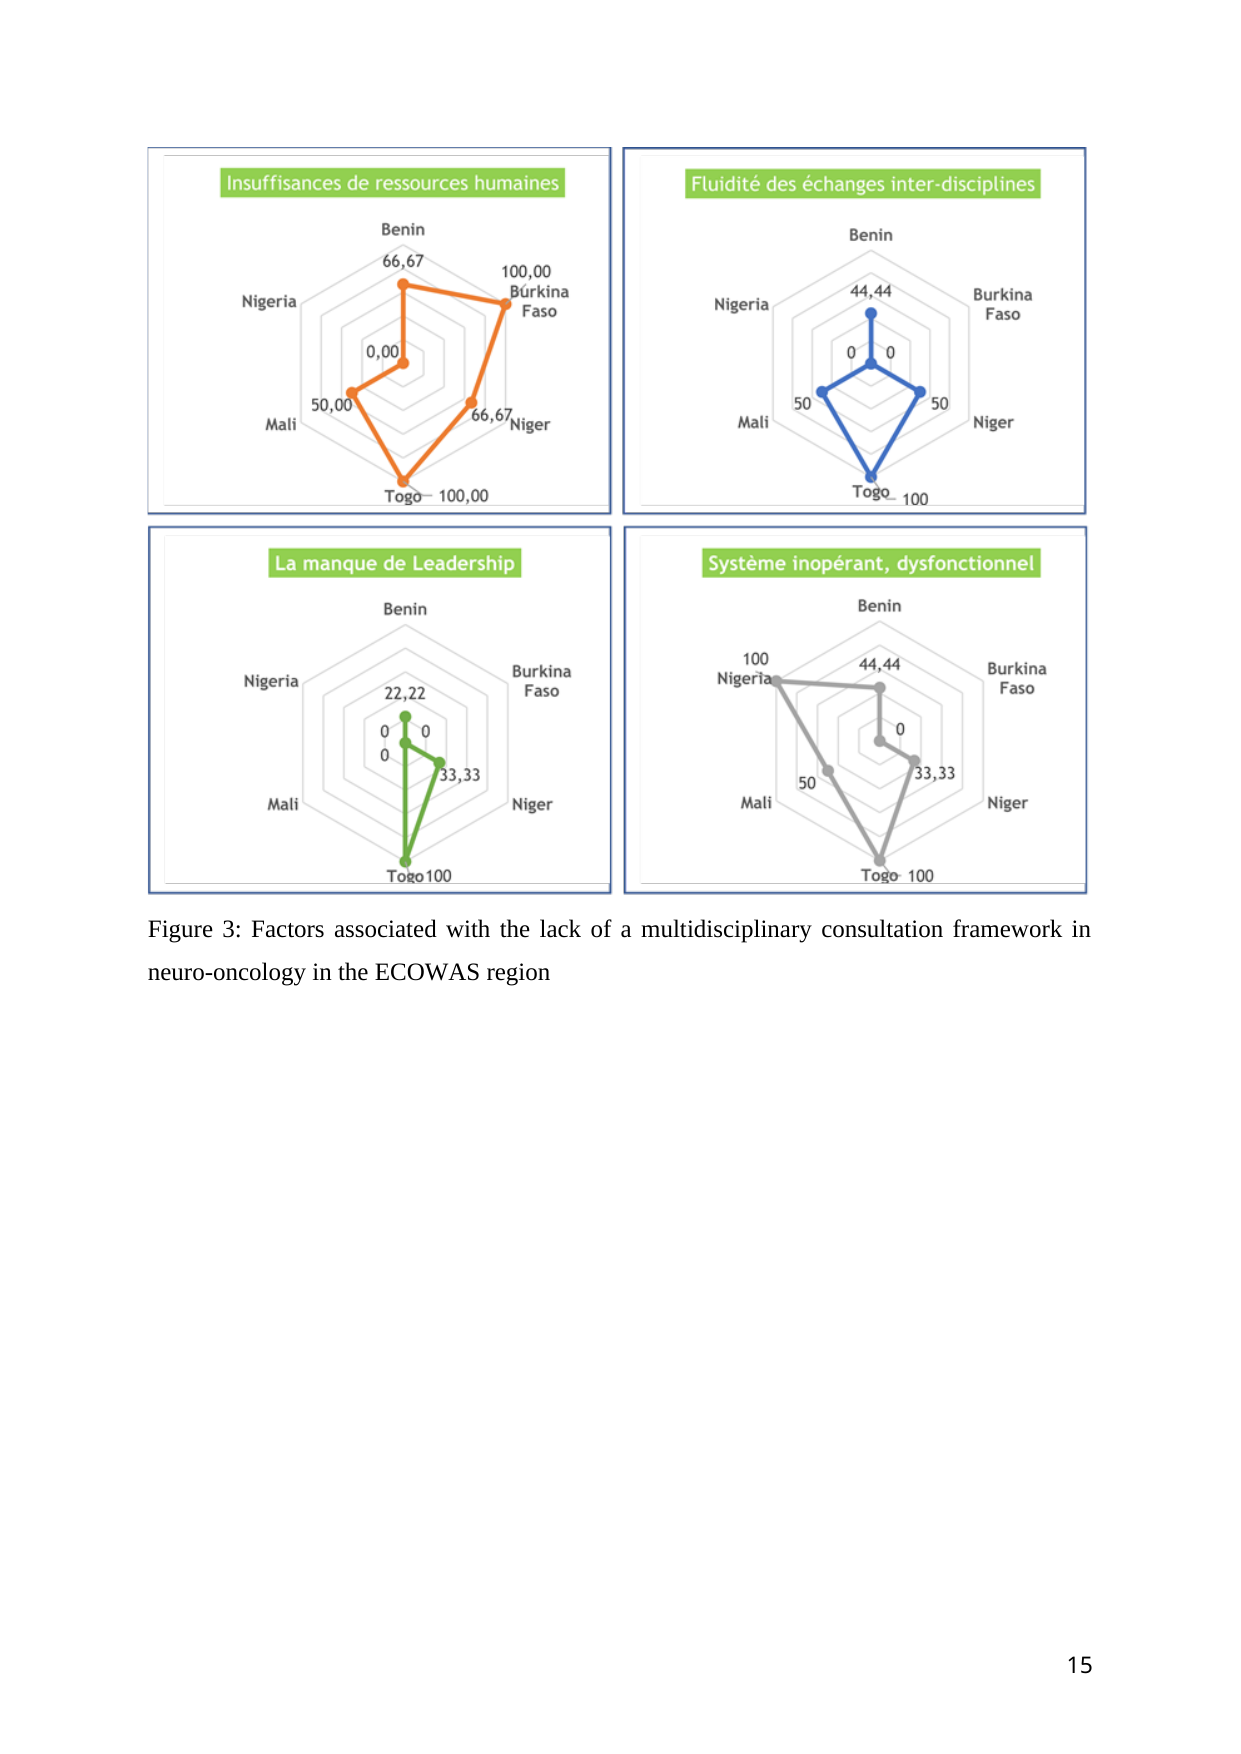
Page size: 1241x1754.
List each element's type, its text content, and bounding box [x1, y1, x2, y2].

text Figure 3: Factors associated with the lack of a multidisciplinary consultation framework in neuro-oncology in the ECOWAS region [148, 914, 1093, 986]
picture [147, 147, 1092, 896]
